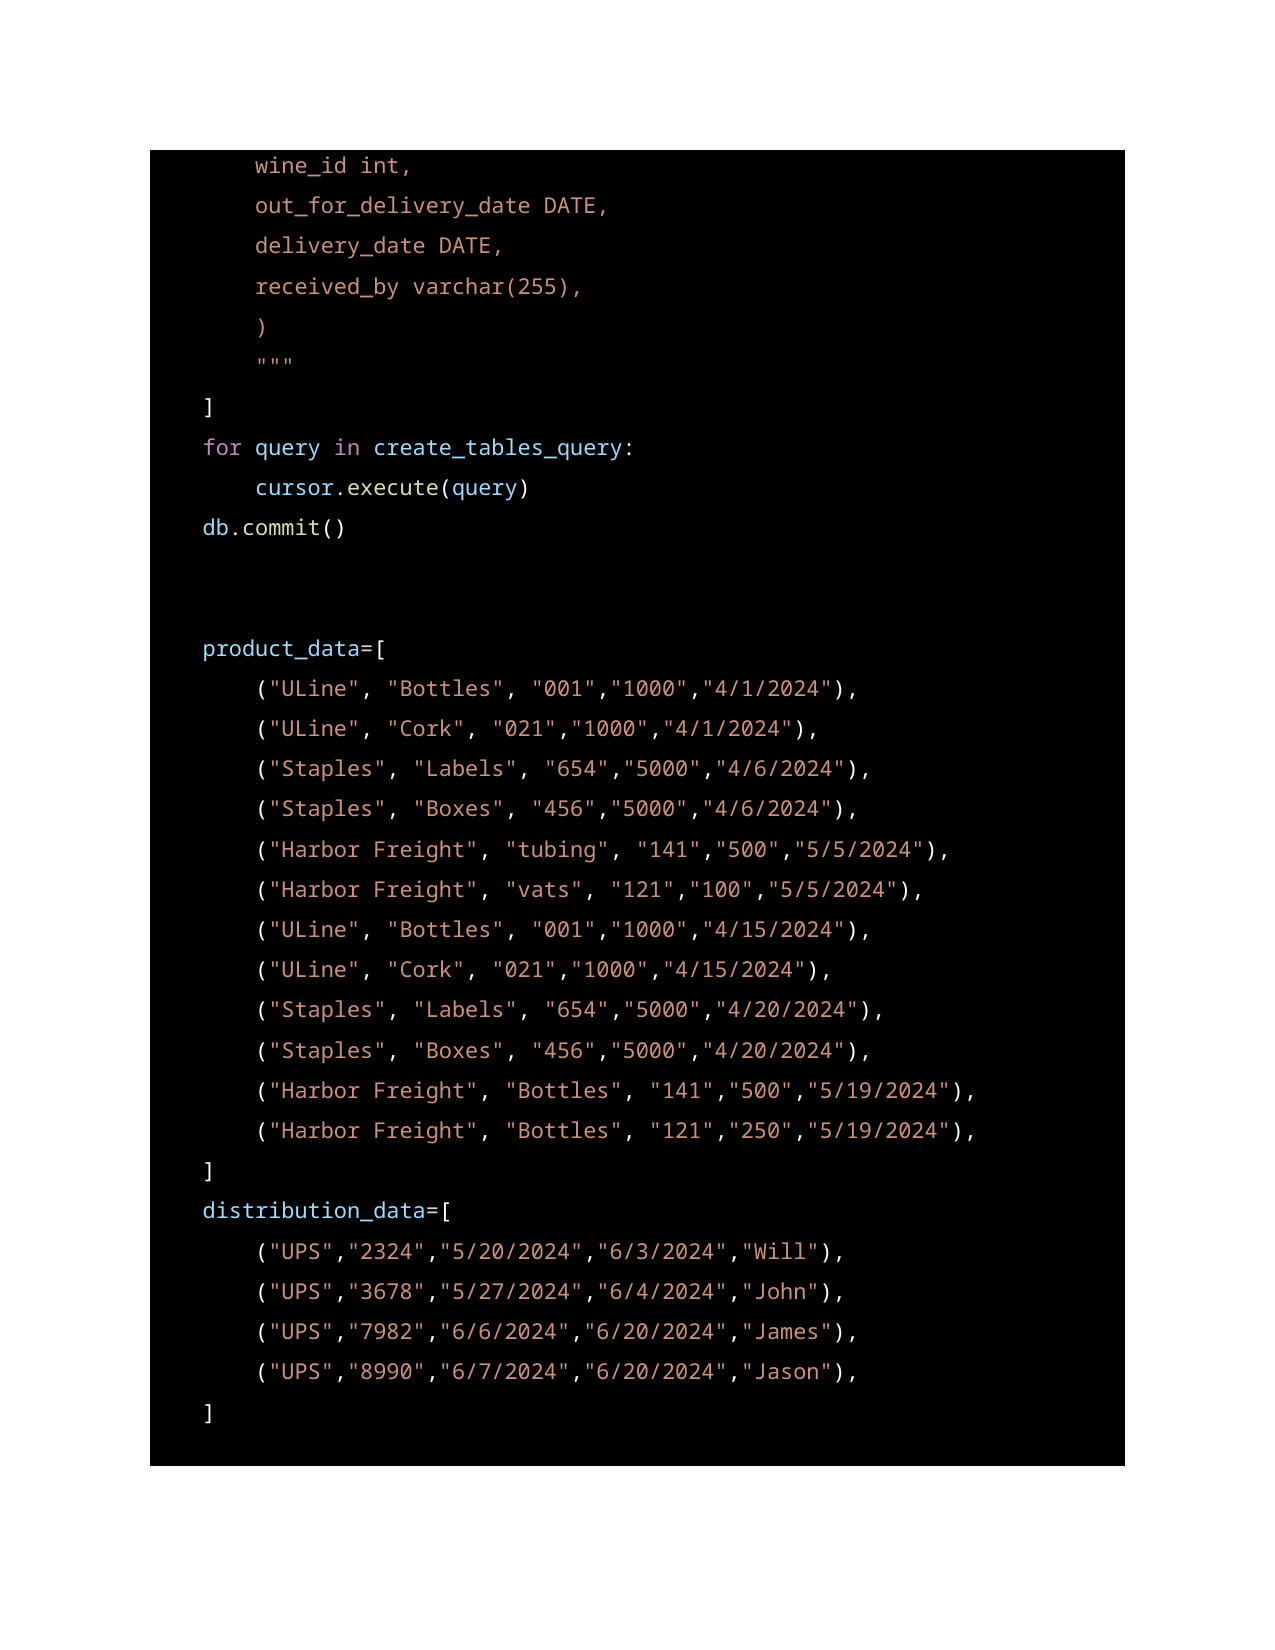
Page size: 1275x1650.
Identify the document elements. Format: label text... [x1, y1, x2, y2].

text ("UPS","8990","6/7/2024","6/20/2024","Jason"), [150, 1356, 1125, 1386]
text ("ULine", "Cork", "021","1000","4/1/2024"), [150, 713, 1125, 743]
text ("Harbor Freight", "vats", "121","100","5/5/2024"), [150, 874, 1125, 903]
text ("UPS","2324","5/20/2024","6/3/2024","Will"), [150, 1236, 1125, 1265]
text ] [150, 1155, 1125, 1185]
text ) [150, 311, 1125, 341]
text db.commit() [150, 512, 1125, 542]
text ] [150, 1396, 1125, 1426]
text received_by varchar(255), [150, 271, 1125, 300]
text ("UPS","7982","6/6/2024","6/20/2024","James"), [150, 1316, 1125, 1346]
text ("Harbor Freight", "Bottles", "121","250","5/19/2024"), [150, 1115, 1125, 1145]
text ("Harbor Freight", "tubing", "141","500","5/5/2024"), [150, 833, 1125, 863]
text ("Staples", "Boxes", "456","5000","4/20/2024"), [150, 1034, 1125, 1064]
text ("ULine", "Cork", "021","1000","4/15/2024"), [150, 954, 1125, 984]
text ("Staples", "Labels", "654","5000","4/20/2024"), [150, 994, 1125, 1024]
text """ [150, 351, 1125, 381]
text out_for_delivery_date DATE, [150, 190, 1125, 220]
text product_data=[ [150, 632, 1125, 662]
text ("UPS","3678","5/27/2024","6/4/2024","John"), [150, 1276, 1125, 1306]
text distribution_data=[ [150, 1195, 1125, 1225]
text delivery_date DATE, [150, 230, 1125, 260]
text ("Staples", "Boxes", "456","5000","4/6/2024"), [150, 793, 1125, 823]
text wine_id int, [150, 150, 1125, 180]
text ("ULine", "Bottles", "001","1000","4/1/2024"), [150, 673, 1125, 702]
text for query in create_tables_query: [150, 431, 1125, 461]
text ("Staples", "Labels", "654","5000","4/6/2024"), [150, 753, 1125, 783]
text cursor.execute(query) [150, 472, 1125, 501]
text ("Harbor Freight", "Bottles", "141","500","5/19/2024"), [150, 1075, 1125, 1104]
text ] [150, 391, 1125, 421]
text ("ULine", "Bottles", "001","1000","4/15/2024"), [150, 914, 1125, 944]
